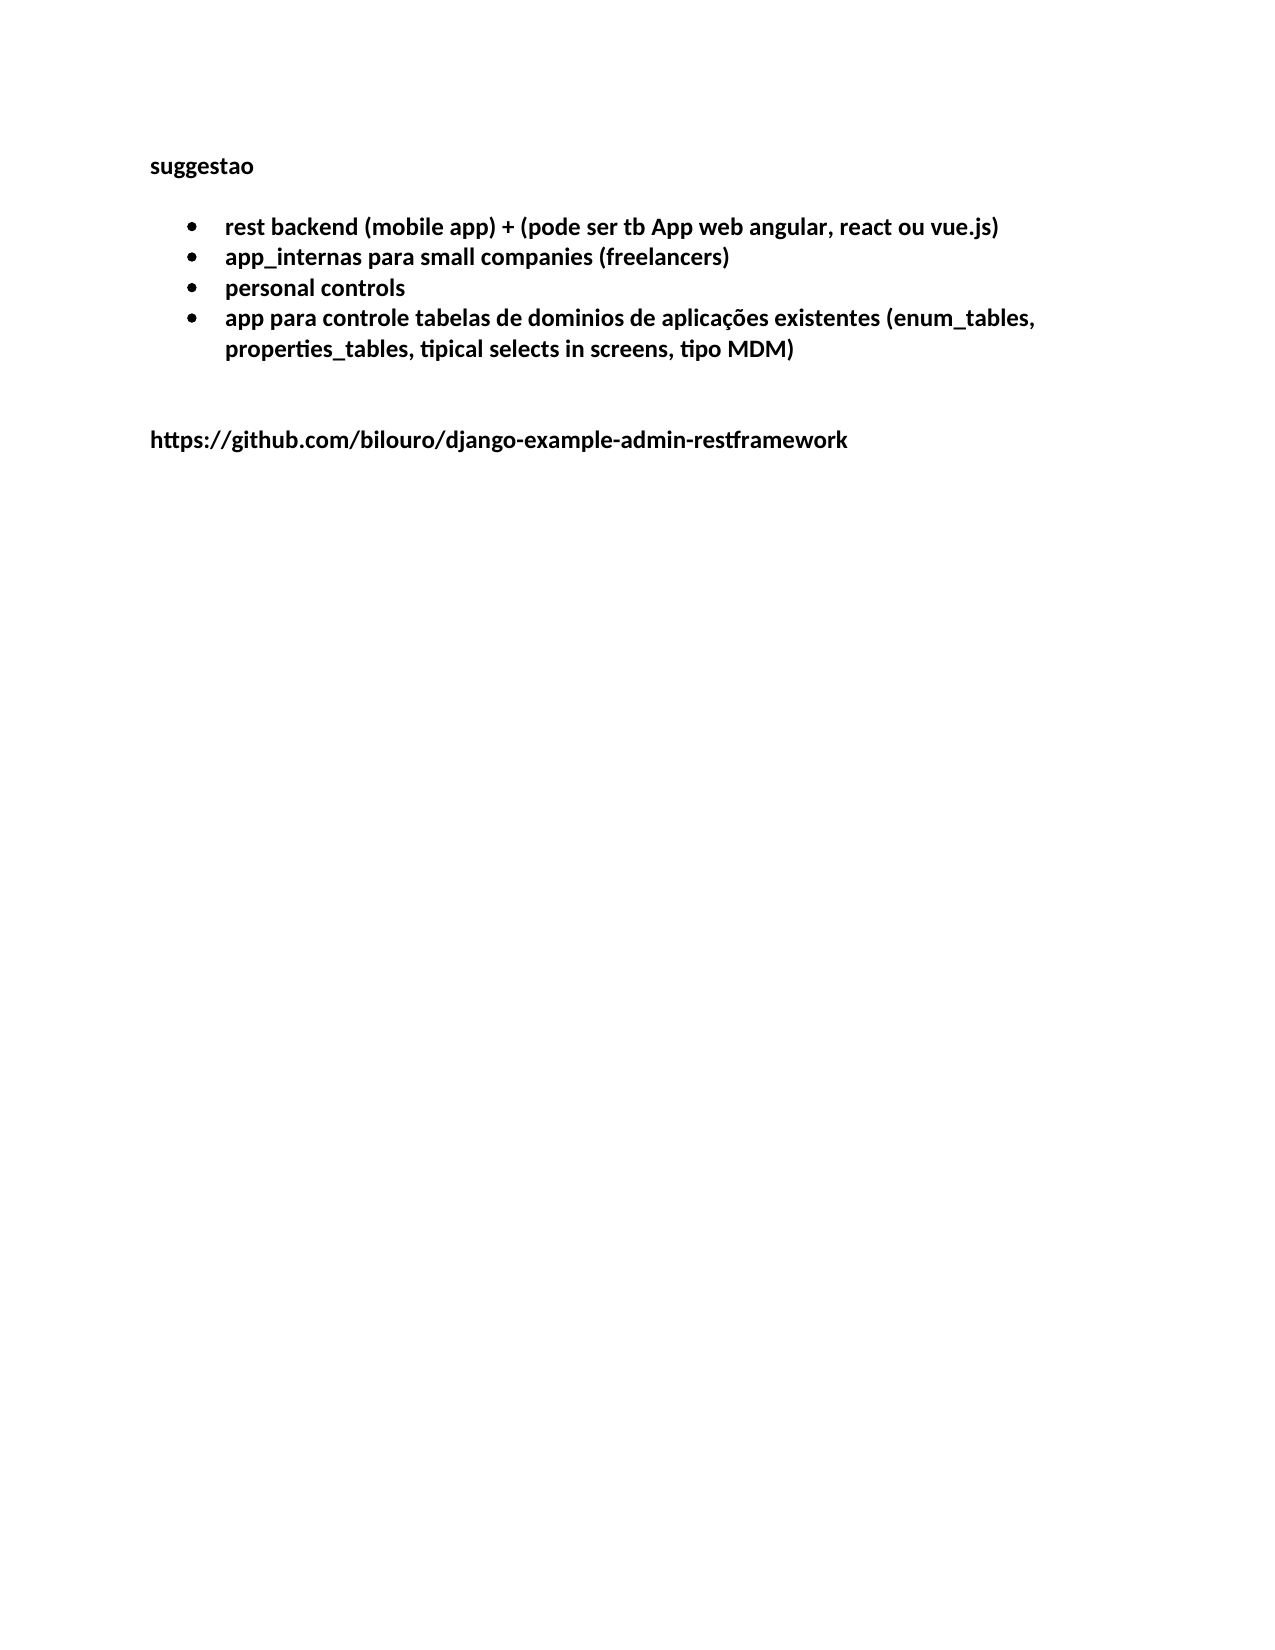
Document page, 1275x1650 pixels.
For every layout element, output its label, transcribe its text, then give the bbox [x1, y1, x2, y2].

list app para controle tabelas de dominios de aplicações existentes (enum_tables, properties_tables, tipical selects in screens, tipo MDM) [187, 303, 1125, 364]
list app_internas para small companies (freelancers) [187, 242, 1125, 272]
list personal controls [187, 272, 1125, 303]
text suggestao [150, 150, 1125, 181]
text https://github.com/bilouro/django-example-admin-restframework [150, 425, 1125, 455]
list rest backend (mobile app) + (pode ser tb App web angular, react ou vue.js) [187, 211, 1125, 242]
